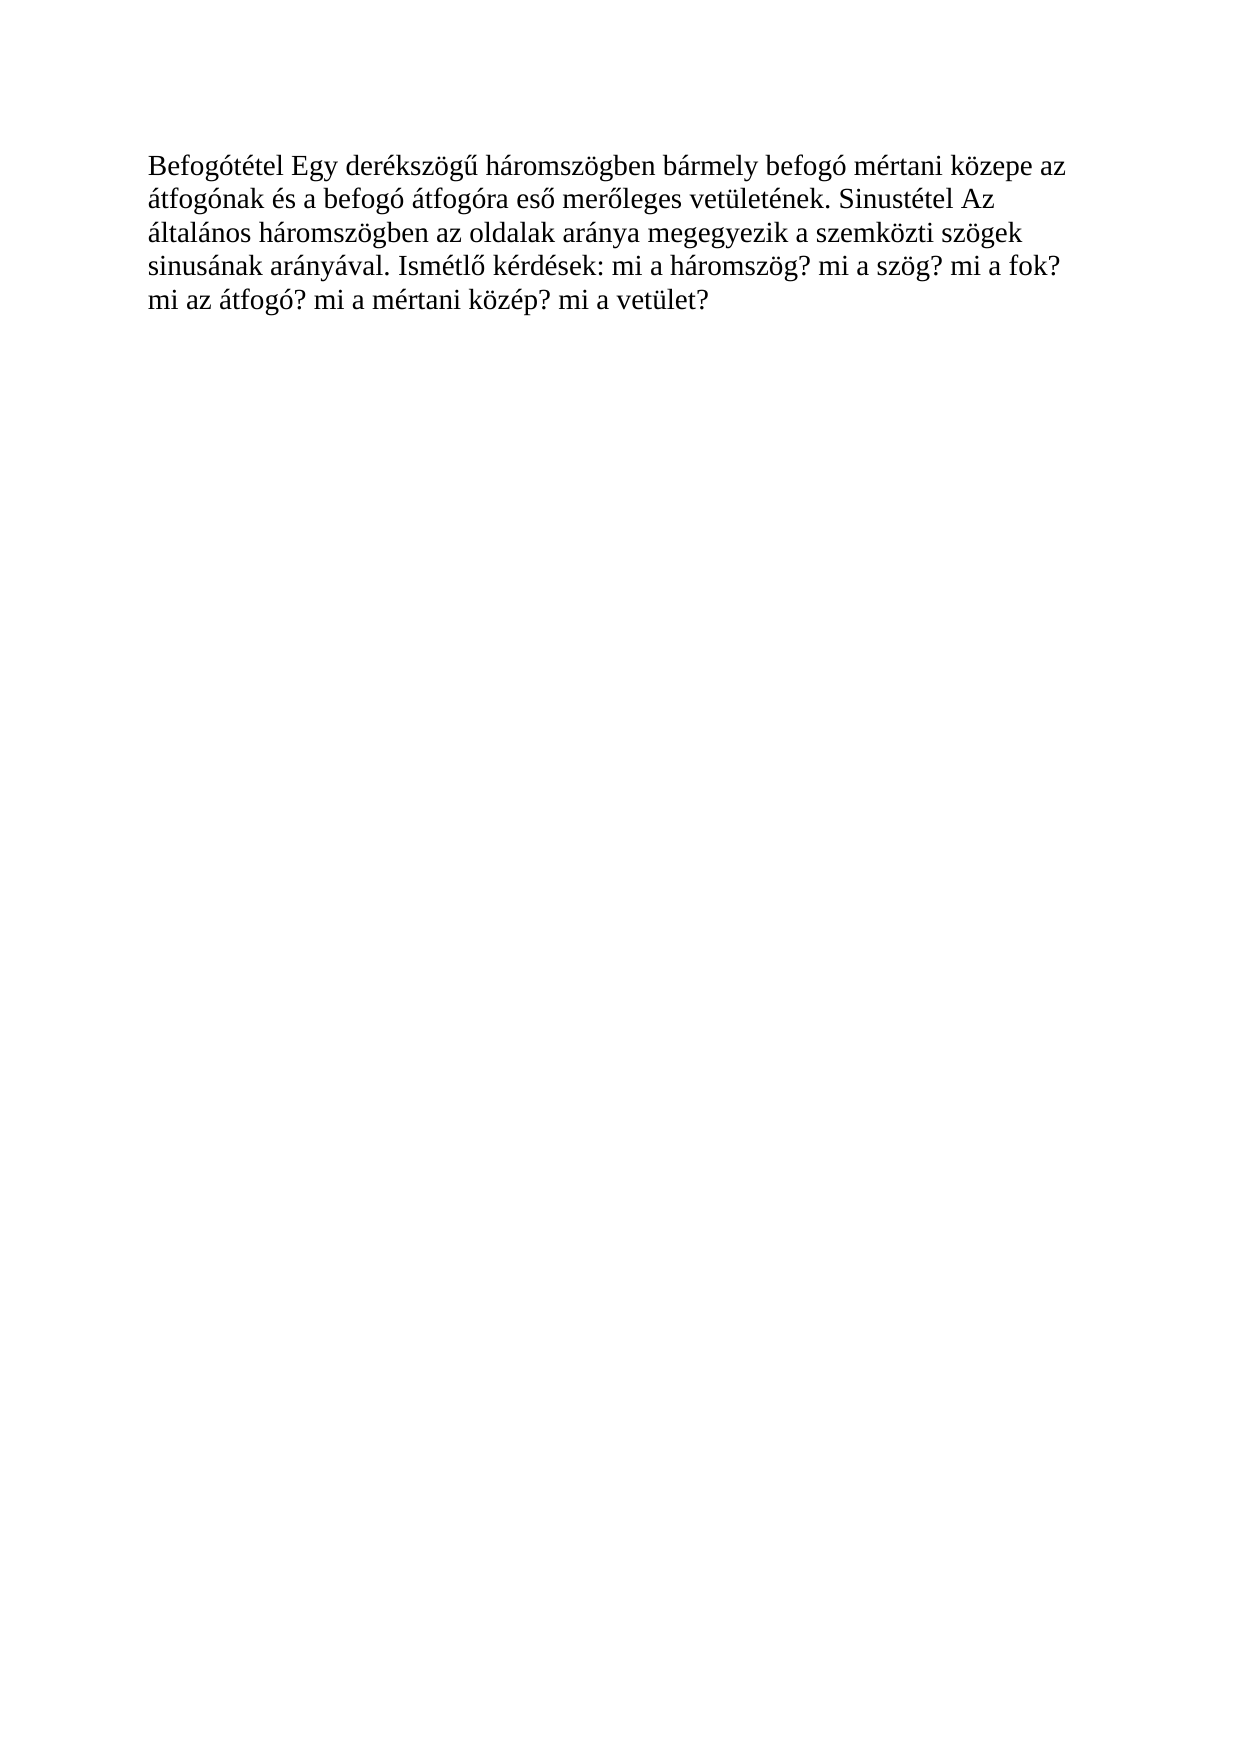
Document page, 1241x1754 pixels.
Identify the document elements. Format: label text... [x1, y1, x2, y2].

text Befogótétel Egy derékszögű háromszögben bármely befogó mértani közepe az átfogónak és a befogó átfogóra eső merőleges vetületének. Sinustétel Az általános háromszögben az oldalak aránya megegyezik a szemközti szögek sinusának arányával. Ismétlő kérdések: mi a háromszög? mi a szög? mi a fok? mi az átfogó? mi a mértani közép? mi a vetület? [148, 148, 1093, 315]
